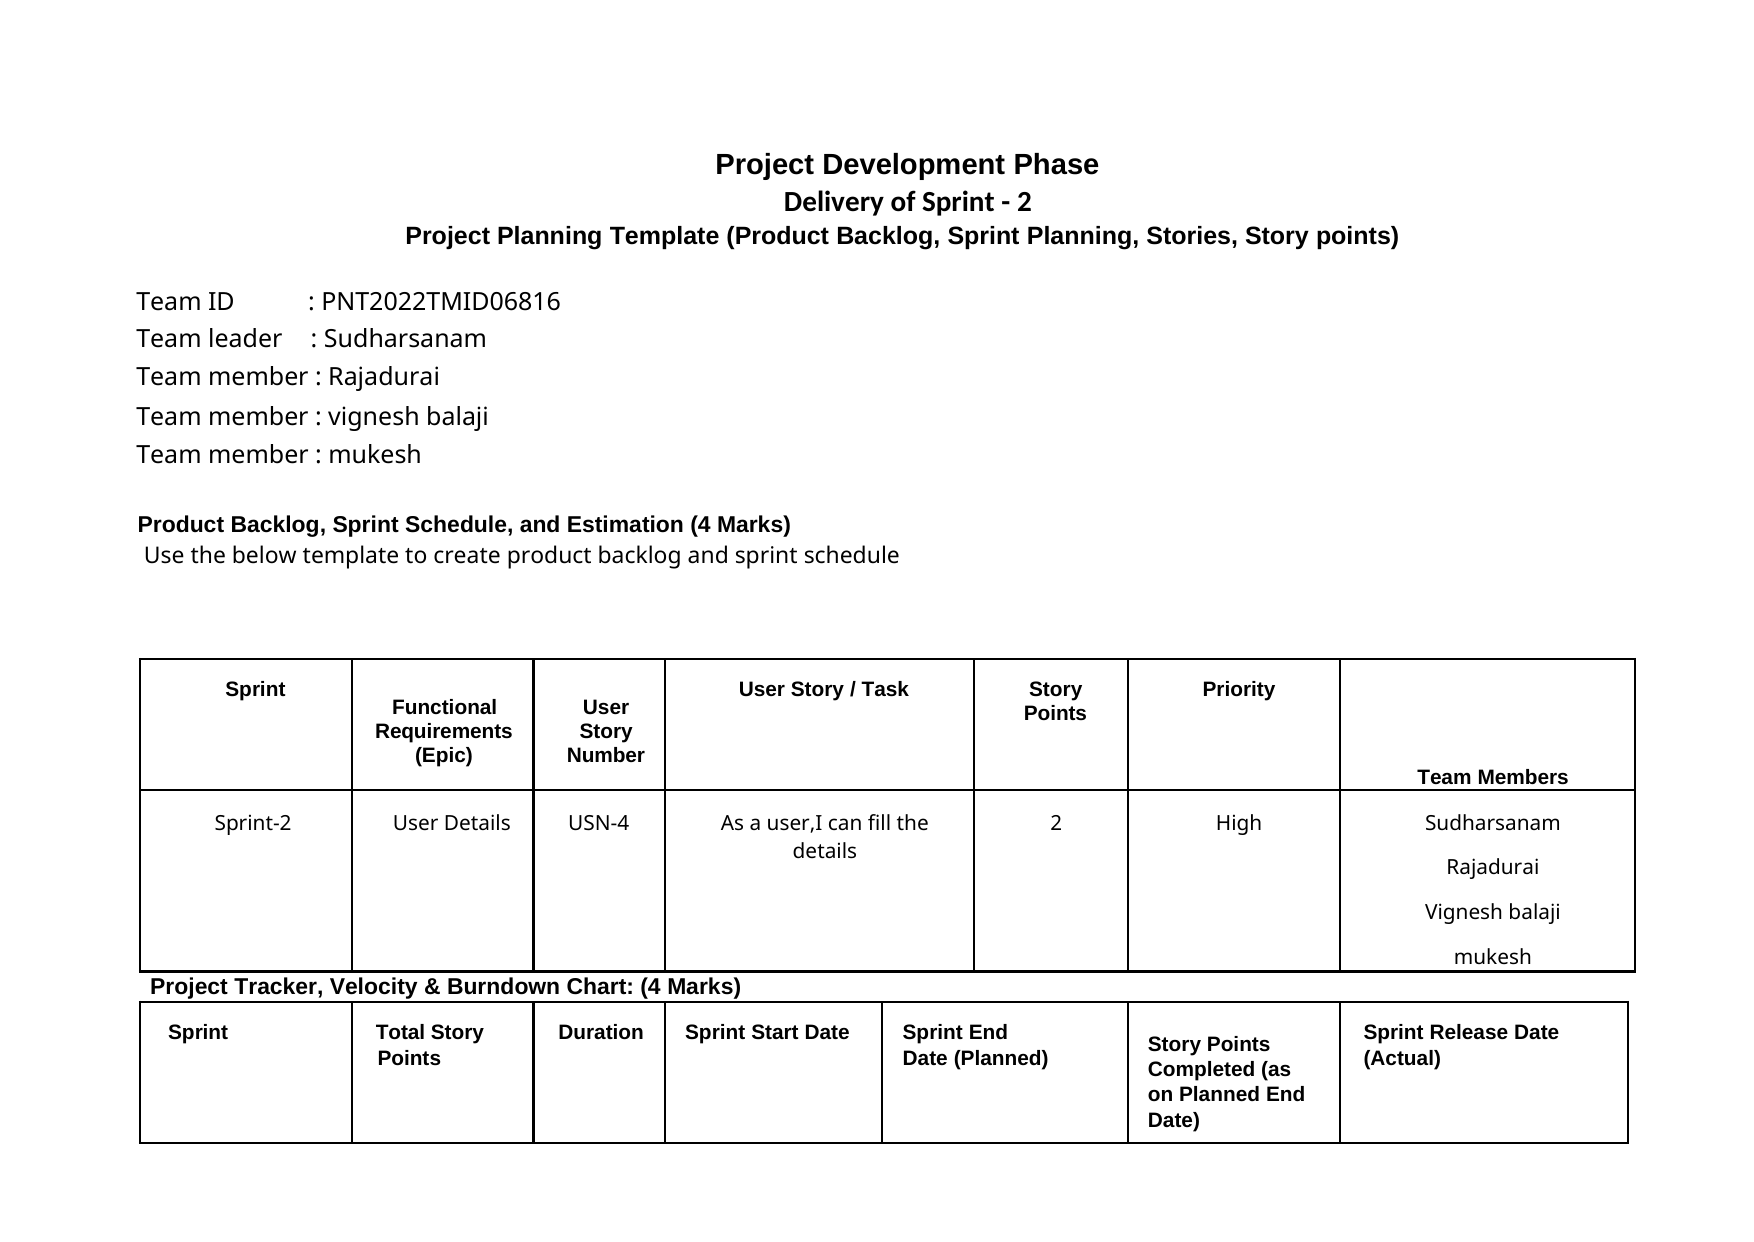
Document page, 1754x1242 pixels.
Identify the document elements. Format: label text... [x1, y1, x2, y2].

title Delivery of Sprint - 2 [405, 183, 1410, 219]
table_cell 2 [975, 791, 1127, 970]
table_header Story Points [975, 660, 1127, 789]
text Project Planning Template (Product Backlog, Sprint Planning, Stories, Story points) [405, 221, 1399, 250]
table_header Story Points Completed (as on Planned End Date) [1129, 1003, 1339, 1142]
table_cell USN-4 [535, 791, 664, 970]
text Team leader : Sudharsanam Team member : Rajadurai [136, 321, 503, 392]
table_header Priority [1129, 660, 1339, 789]
text Use the below template to create product backlog and sprint schedule [144, 539, 1648, 571]
table_header Sprint End Date (Planned) [883, 1003, 1127, 1142]
table_header Functional Requirements (Epic) [353, 660, 532, 789]
table_header Sprint [141, 1003, 351, 1142]
table_header Sprint Release Date (Actual) [1341, 1003, 1627, 1142]
text Team member : vignesh balaji Team member : mukesh [136, 399, 503, 470]
subtitle Project Tracker, Velocity & Burndown Chart: (4 Marks) [150, 973, 1648, 999]
table_header Duration [535, 1003, 664, 1142]
table_header Sprint Start Date [666, 1003, 881, 1142]
table_header Sprint [141, 660, 351, 789]
table_header Total Story Points [353, 1003, 532, 1142]
table_cell Sprint-2 [141, 791, 351, 970]
text Team ID : PNT2022TMID06816 [136, 284, 1648, 318]
table_cell Sudharsanam Rajadurai Vignesh balaji mukesh [1341, 791, 1634, 970]
title Project Development Phase [405, 147, 1409, 181]
table_cell As a user,I can fill the details [666, 791, 973, 970]
table_cell User Details [353, 791, 532, 970]
table_cell High [1129, 791, 1339, 970]
table_header Team Members [1341, 660, 1634, 789]
table_header User Story / Task [666, 660, 973, 789]
subtitle Product Backlog, Sprint Schedule, and Estimation (4 Marks) [137, 511, 1648, 537]
table_header User Story Number [535, 660, 664, 789]
